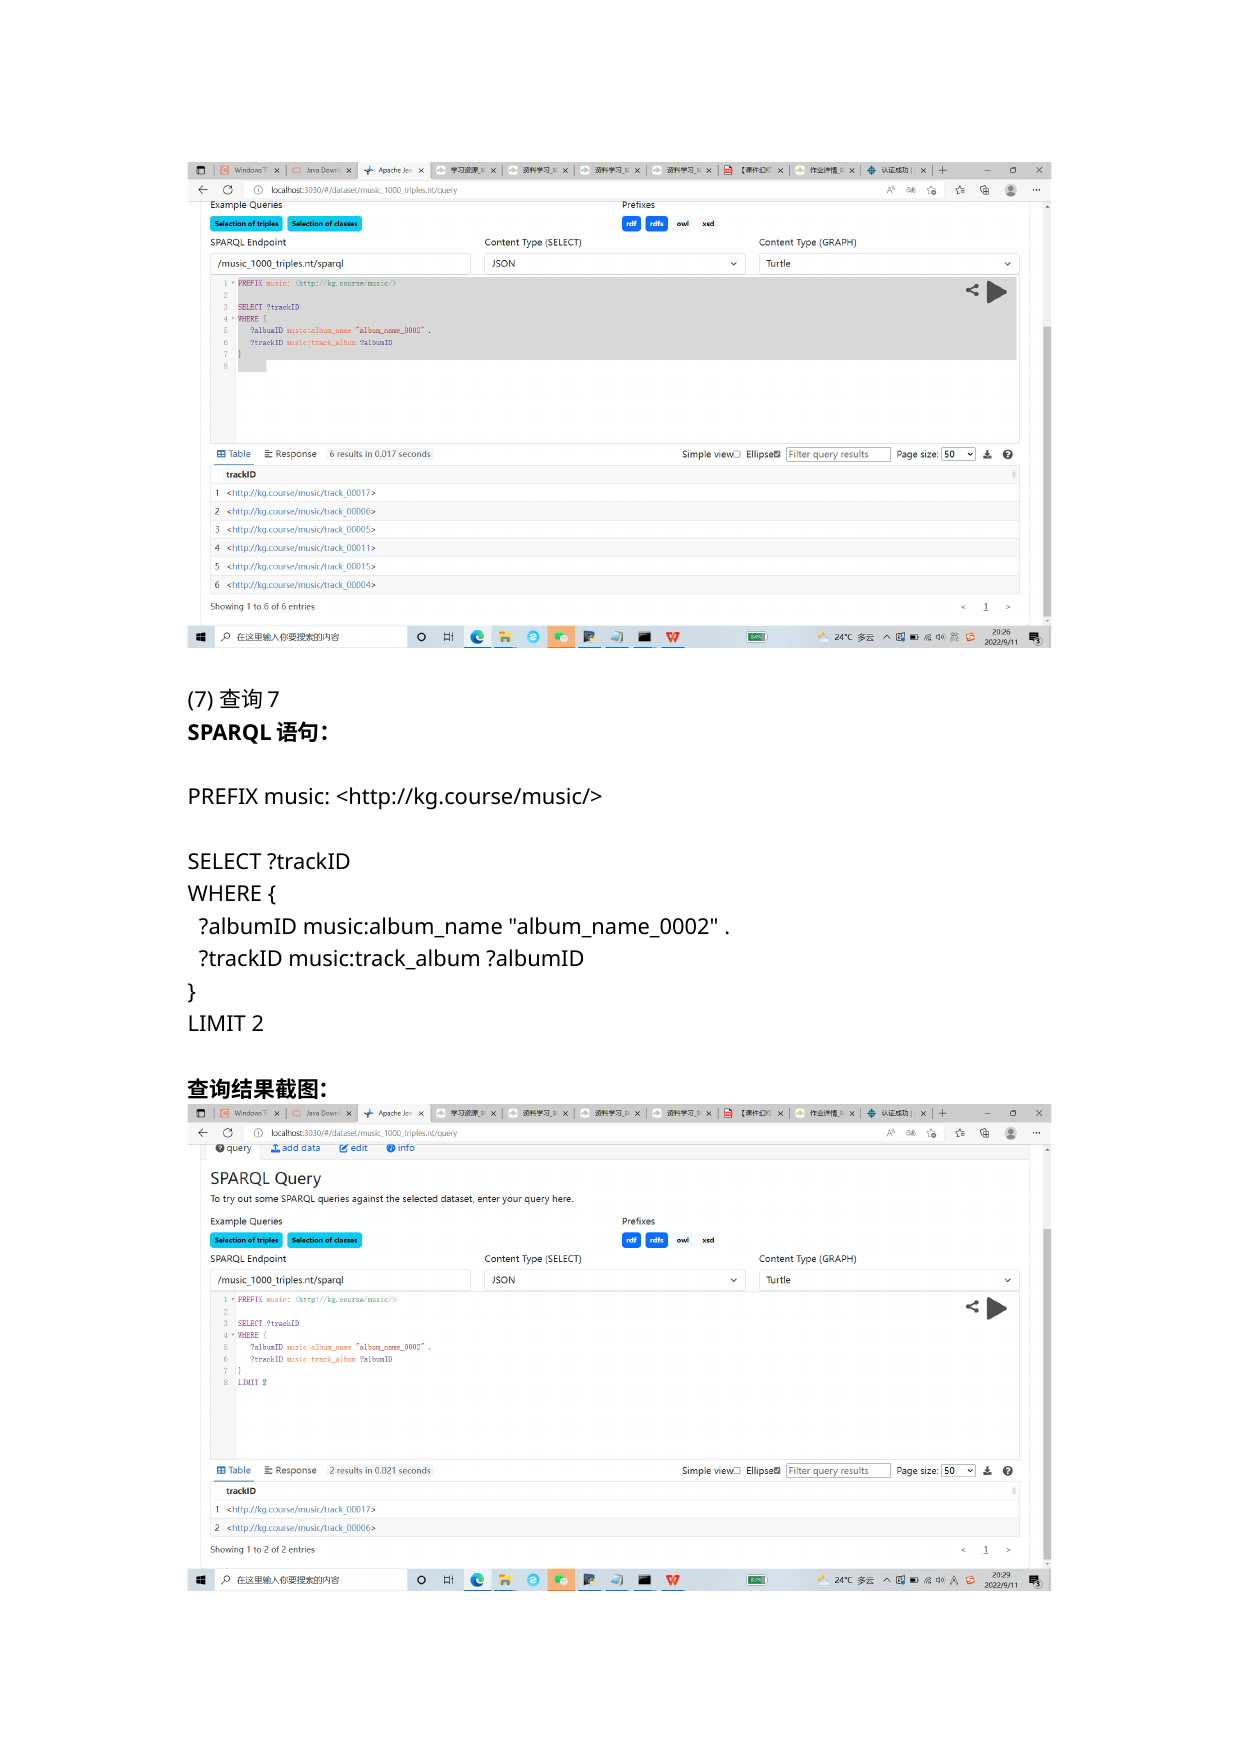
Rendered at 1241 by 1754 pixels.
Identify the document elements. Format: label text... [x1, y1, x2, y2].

text (7) 查询7 [187, 682, 1053, 714]
text ?albumID music:album_name "album_name_0002" . [187, 909, 1053, 942]
text SELECT ?trackID [187, 844, 1053, 877]
text } [187, 974, 1053, 1007]
picture [187, 1104, 1052, 1591]
text PREFIX music: <http://kg.course/music/> [187, 779, 1053, 812]
text SPARQL语句： [187, 714, 1053, 747]
text WHERE { [187, 877, 1053, 909]
text 查询结果截图： [187, 1072, 1053, 1104]
text ?trackID music:track_album ?albumID [187, 942, 1053, 974]
picture [187, 162, 1052, 648]
text LIMIT 2 [187, 1007, 1053, 1039]
